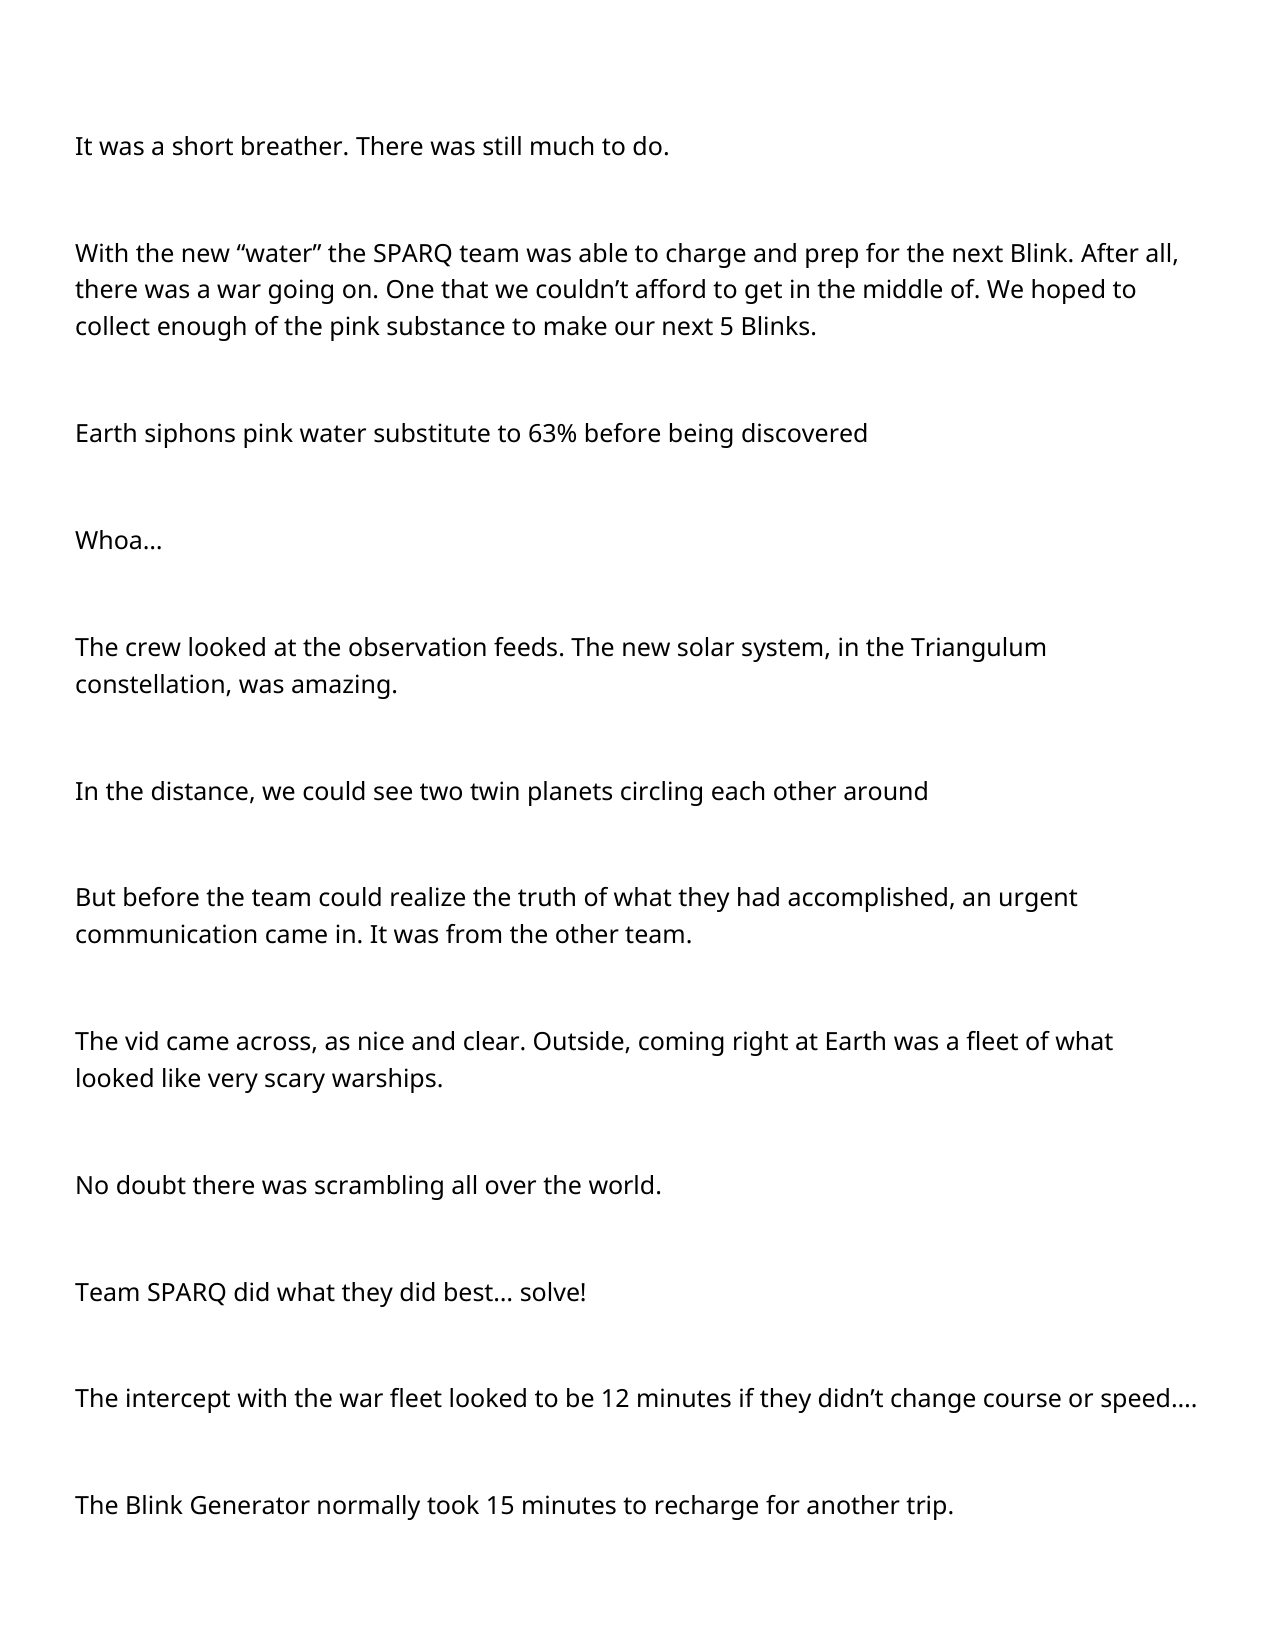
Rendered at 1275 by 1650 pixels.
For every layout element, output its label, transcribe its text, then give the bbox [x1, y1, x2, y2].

text Team SPARQ did what they did best… solve! [75, 1274, 1200, 1308]
text In the distance, we could see two twin planets circling each other around [75, 773, 1200, 807]
text The Blink Generator normally took 15 minutes to recharge for another trip. [75, 1488, 1200, 1522]
text With the new “water” the SPARQ team was able to charge and prep for the next Blink. After all, there was a war going on. One that we couldn’t afford to get in the middle of. We hoped to collect enough of the pink substance to make our next 5 Blinks. [75, 235, 1200, 343]
text But before the team could realize the truth of what they had accomplished, an urgent communication came in. It was from the other team. [75, 880, 1200, 951]
text The vid came across, as nice and clear. Outside, coming right at Earth was a fleet of what looked like very scary warships. [75, 1024, 1200, 1094]
text It was a short breather. There was still much to do. [75, 128, 1200, 162]
text Earth siphons pink water substitute to 63% before being discovered [75, 416, 1200, 450]
text The intercept with the war fleet looked to be 12 minutes if they didn’t change course or speed…. [75, 1381, 1200, 1415]
text The crew looked at the observation feeds. The new solar system, in the Triangulum constellation, was amazing. [75, 629, 1200, 700]
text Whoa… [75, 523, 1200, 557]
text No doubt there was scrambling all over the world. [75, 1167, 1200, 1201]
